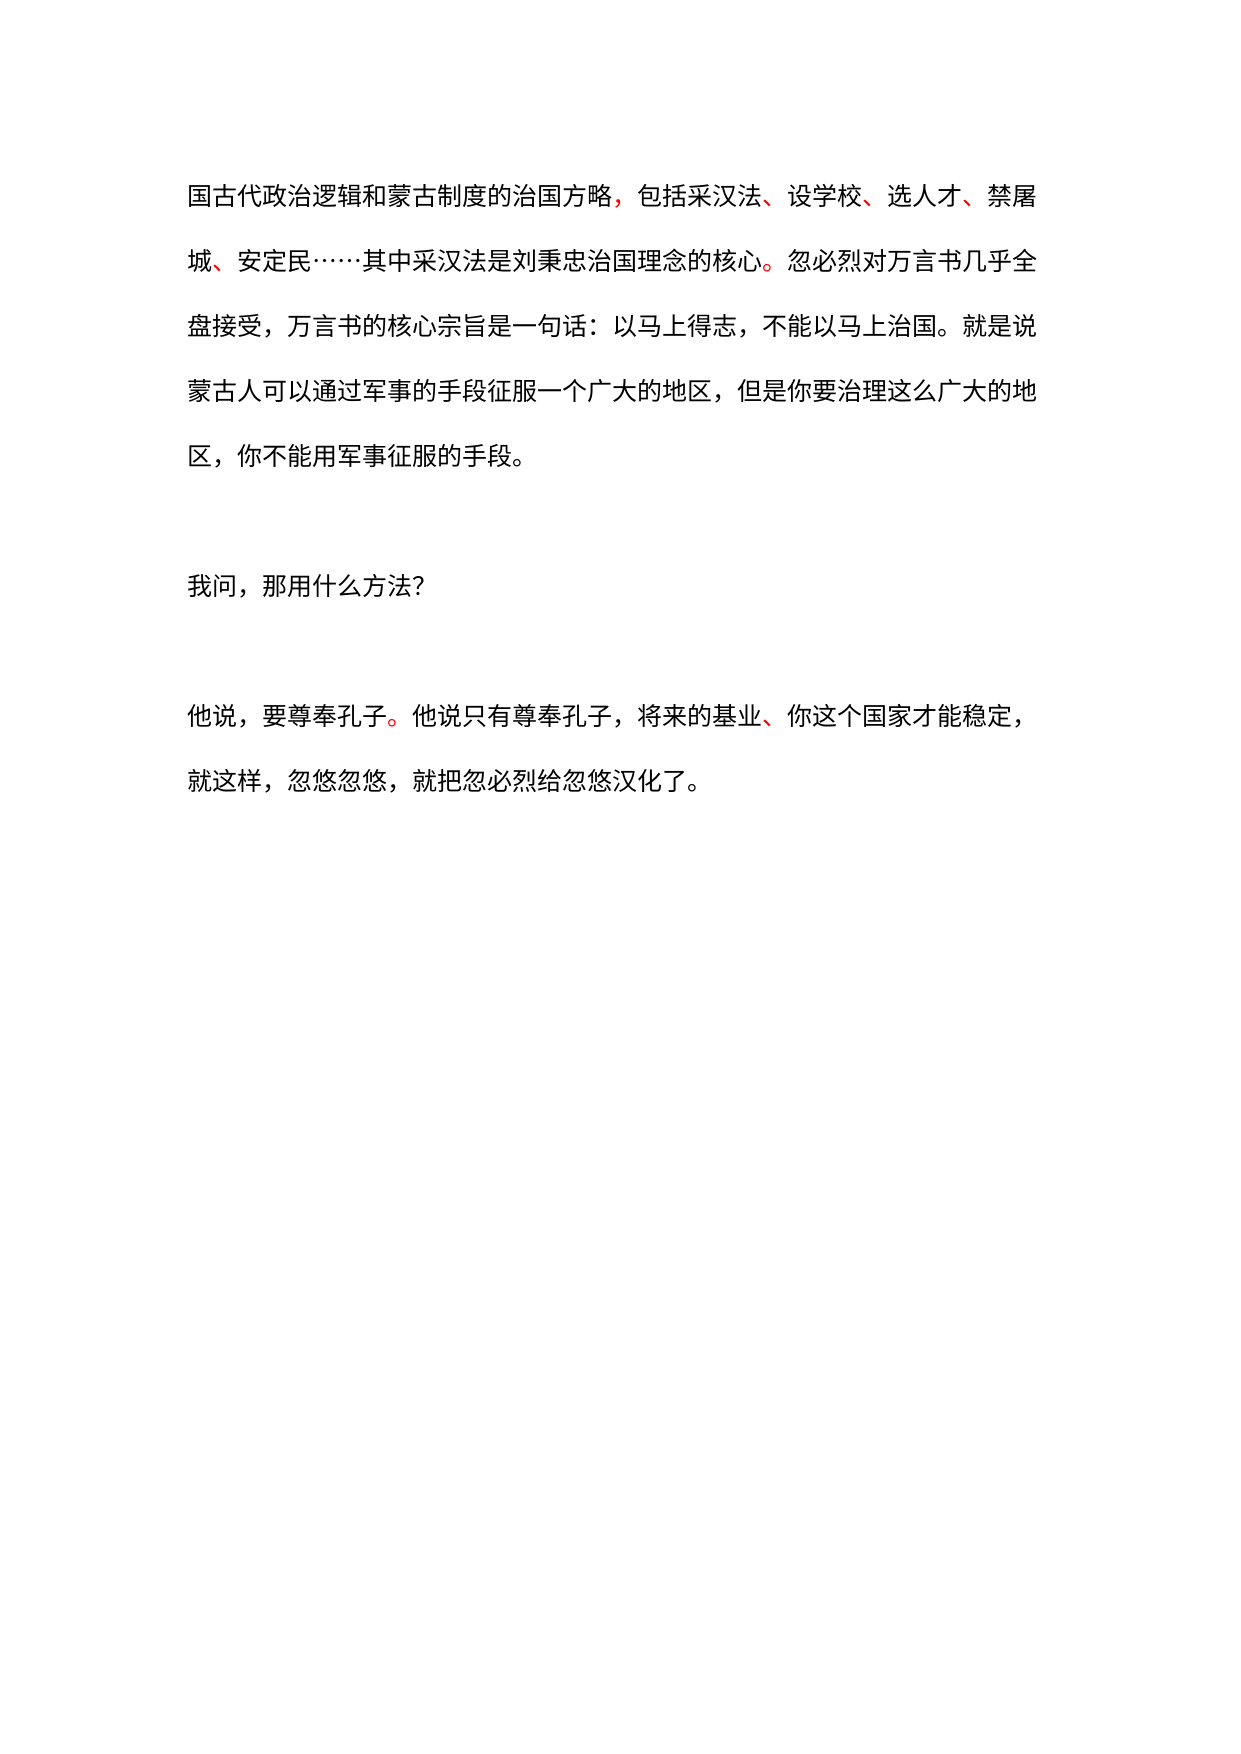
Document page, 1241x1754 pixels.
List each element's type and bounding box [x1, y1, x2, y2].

text [187, 162, 1053, 1364]
